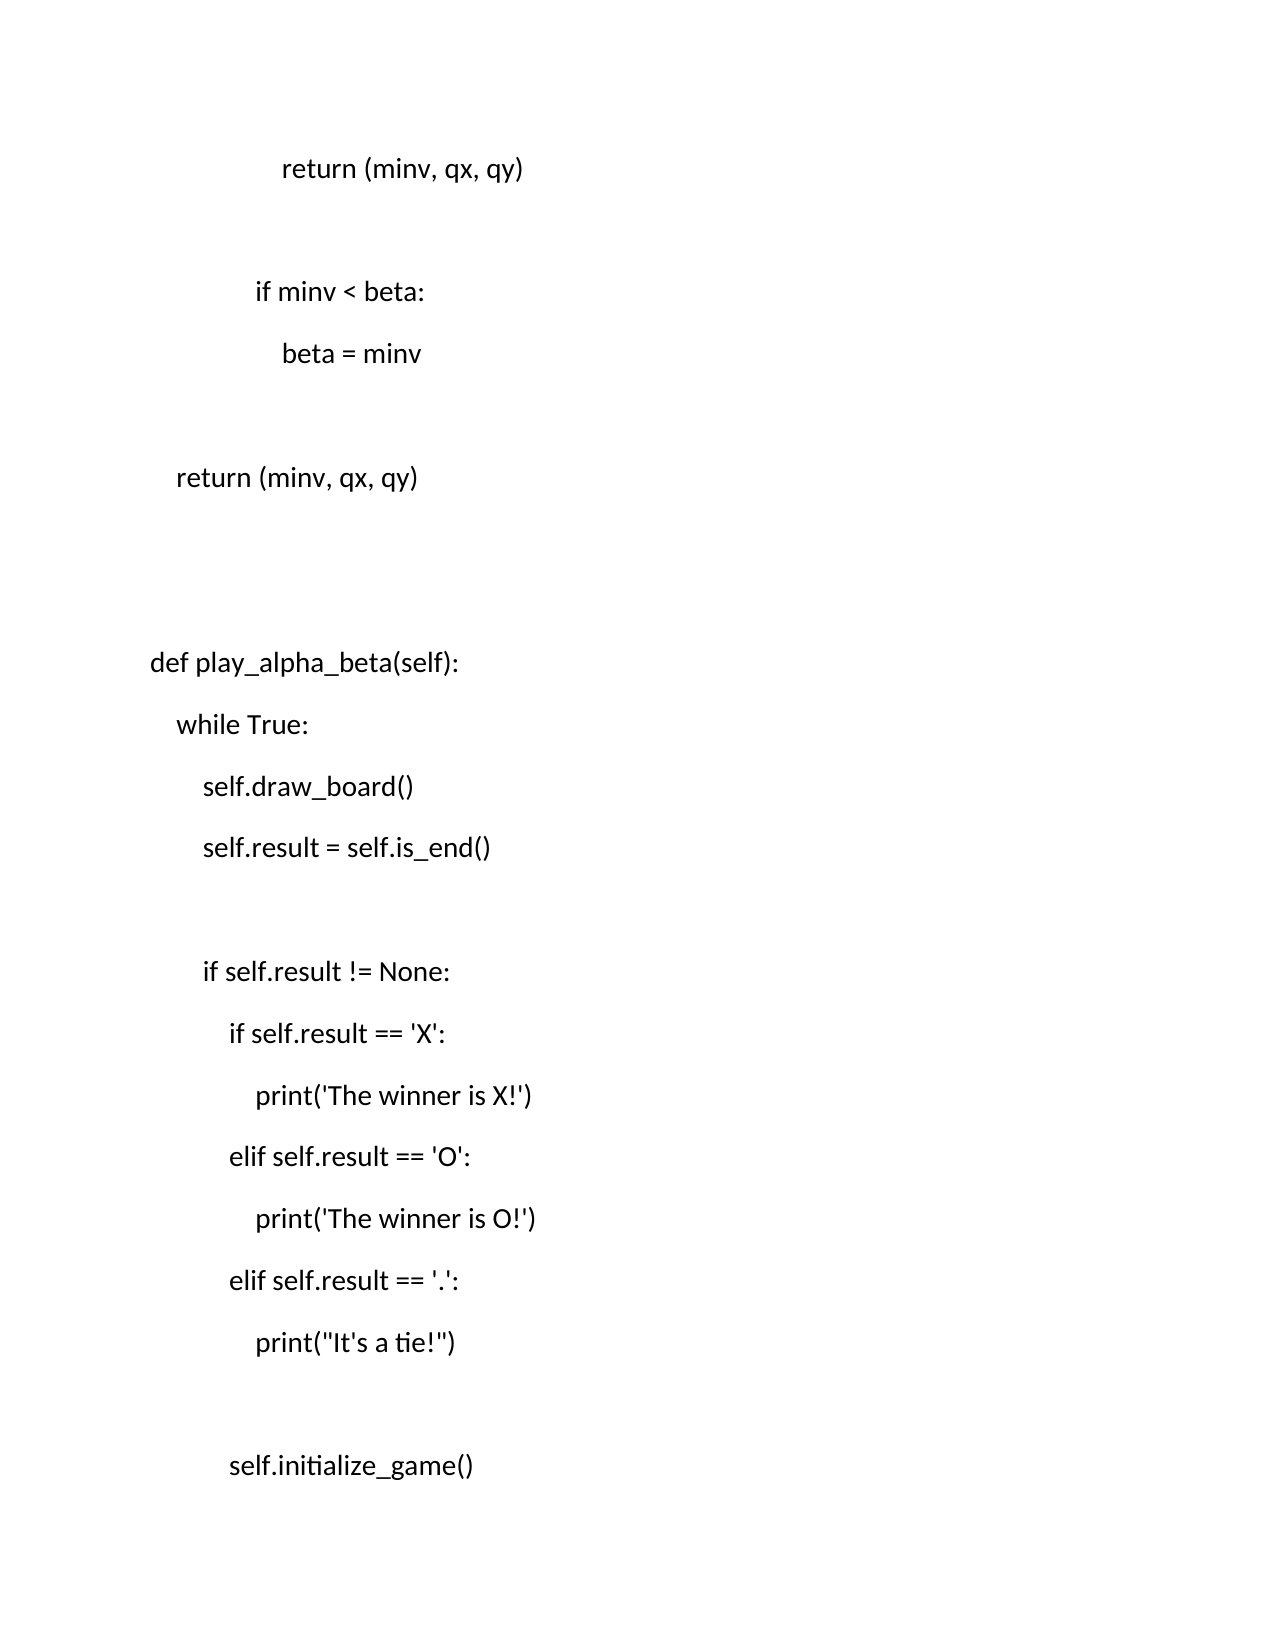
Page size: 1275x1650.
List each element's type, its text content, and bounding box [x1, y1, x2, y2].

text if self.result != None: [150, 953, 1125, 989]
text self.initialize_game() [150, 1447, 1125, 1483]
text beta = minv [150, 335, 1125, 371]
text return (minv, qx, qy) [150, 459, 1125, 494]
text self.result = self.is_end() [150, 829, 1125, 865]
text while True: [150, 706, 1125, 742]
text return (minv, qx, qy) [150, 150, 1125, 186]
text self.draw_board() [150, 768, 1125, 803]
text def play_alpha_beta(self): [150, 644, 1125, 680]
text elif self.result == '.': [150, 1262, 1125, 1297]
text if self.result == 'X': [150, 1015, 1125, 1050]
text if minv < beta: [150, 273, 1125, 309]
text print("It's a tie!") [150, 1324, 1125, 1359]
text print('The winner is X!') [150, 1077, 1125, 1112]
text print('The winner is O!') [150, 1200, 1125, 1236]
text elif self.result == 'O': [150, 1138, 1125, 1174]
